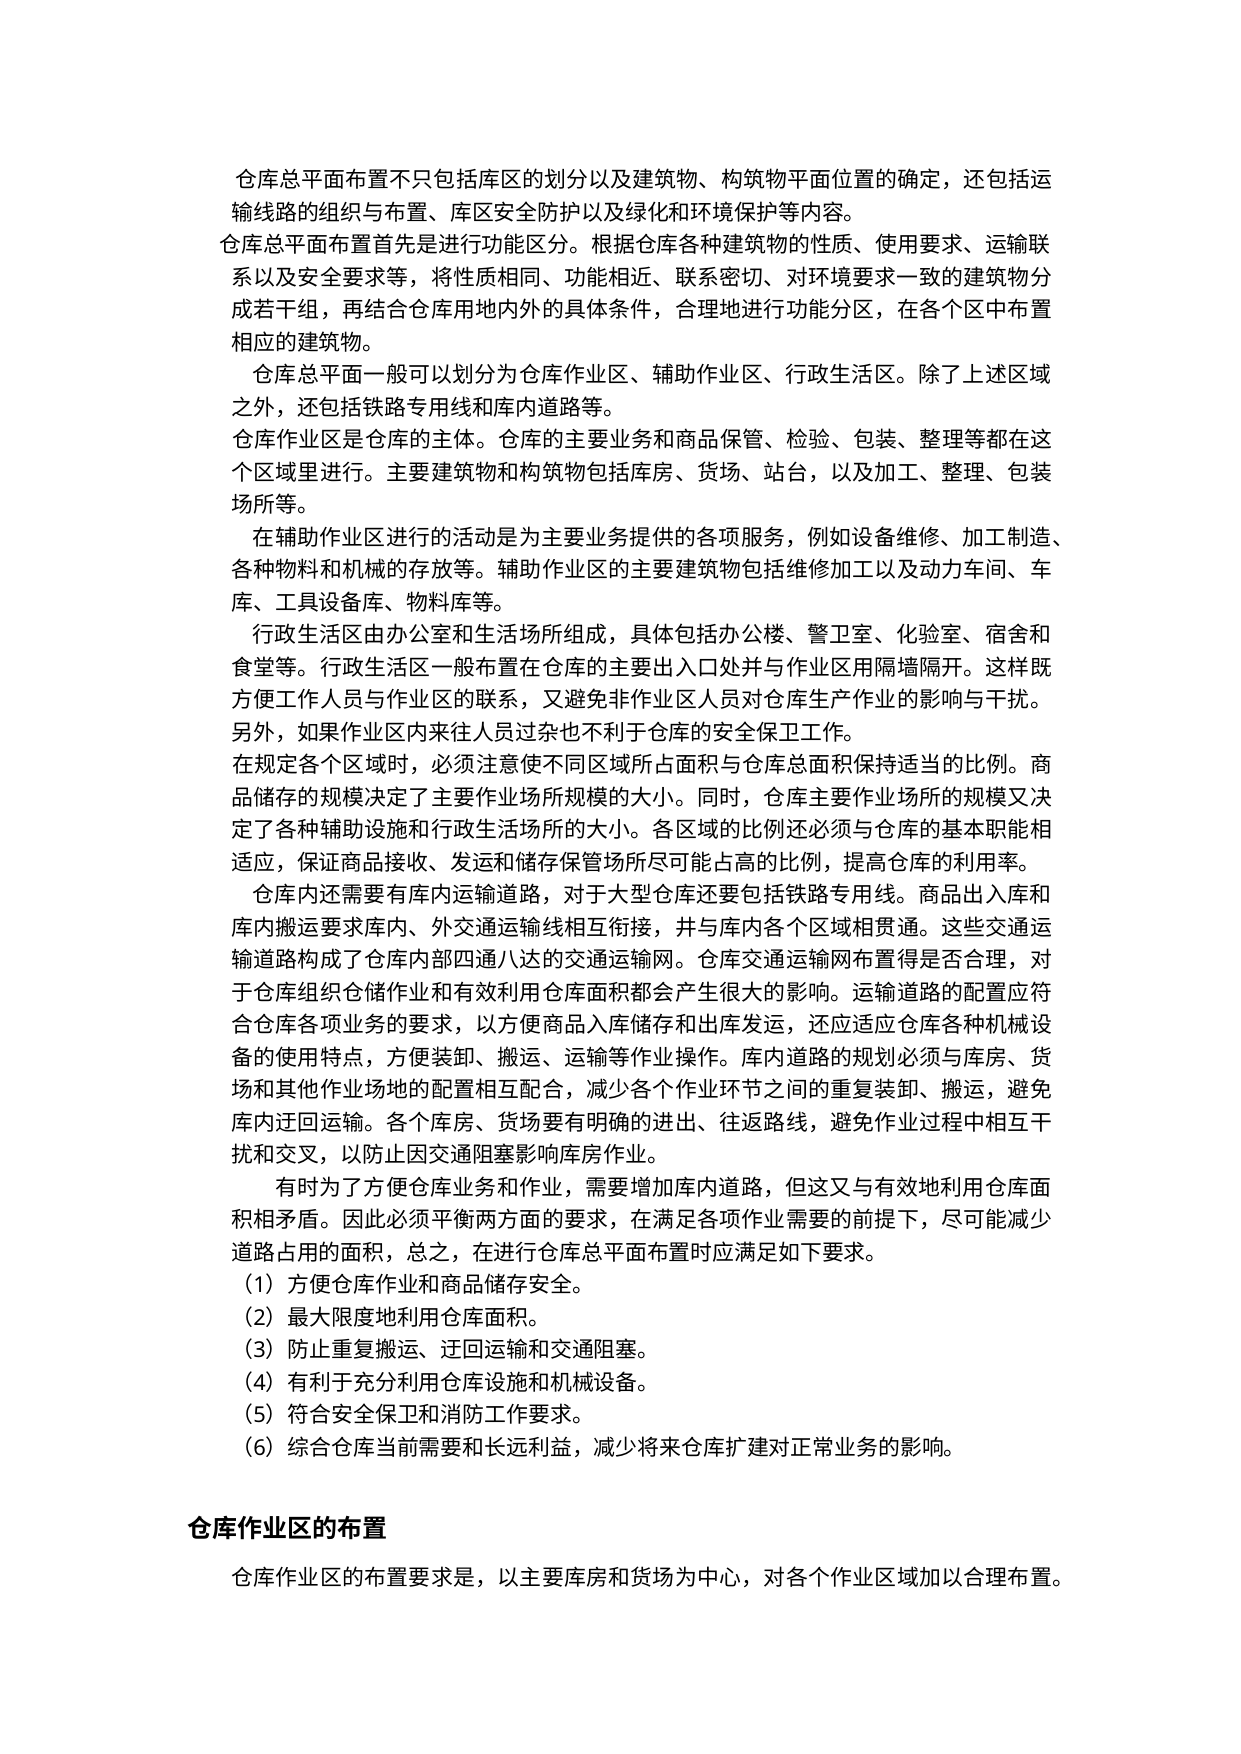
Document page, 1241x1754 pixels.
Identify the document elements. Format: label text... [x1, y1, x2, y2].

text 有时为了方便仓库业务和作业，需要增加库内道路，但这又与有效地利用仓库面积相矛盾。因此必须平衡两方面的要求，在满足各项作业需要的前提下，尽可能减少道路占用的面积，总之，在进行仓库总平面布置时应满足如下要求。 [231, 1169, 1053, 1267]
text 仓库总平面布置首先是进行功能区分。根据仓库各种建筑物的性质、使用要求、运输联系以及安全要求等，将性质相同、功能相近、联系密切、对环境要求一致的建筑物分成若干组，再结合仓库用地内外的具体条件，合理地进行功能分区，在各个区中布置相应的建筑物。 [187, 227, 1053, 357]
text 在辅助作业区进行的活动是为主要业务提供的各项服务，例如设备维修、加工制造、各种物料和机械的存放等。辅助作业区的主要建筑物包括维修加工以及动力车间、车库、工具设备库、物料库等。 [187, 519, 1053, 617]
text （5）符合安全保卫和消防工作要求。 [187, 1397, 1053, 1429]
text 仓库内还需要有库内运输道路，对于大型仓库还要包括铁路专用线。商品出入库和库内搬运要求库内、外交通运输线相互衔接，井与库内各个区域相贯通。这些交通运输道路构成了仓库内部四通八达的交通运输网。仓库交通运输网布置得是否合理，对于仓库组织仓储作业和有效利用仓库面积都会产生很大的影响。运输道路的配置应符合仓库各项业务的要求，以方便商品入库储存和出库发运，还应适应仓库各种机械设备的使用特点，方便装卸、搬运、运输等作业操作。库内道路的规划必须与库房、货场和其他作业场地的配置相互配合，减少各个作业环节之间的重复装卸、搬运，避免库内迂回运输。各个库房、货场要有明确的进出、往返路线，避免作业过程中相互干扰和交叉，以防止因交通阻塞影响库房作业。 [187, 877, 1053, 1169]
text 在规定各个区域时，必须注意使不同区域所占面积与仓库总面积保持适当的比例。商品储存的规模决定了主要作业场所规模的大小。同时，仓库主要作业场所的规模又决定了各种辅助设施和行政生活场所的大小。各区域的比例还必须与仓库的基本职能相适应，保证商品接收、发运和储存保管场所尽可能占高的比例，提高仓库的利用率。 [187, 747, 1053, 877]
text （1）方便仓库作业和商品储存安全。 [187, 1267, 1053, 1299]
text 行政生活区由办公室和生活场所组成，具体包括办公楼、警卫室、化验室、宿舍和食堂等。行政生活区一般布置在仓库的主要出入口处并与作业区用隔墙隔开。这样既方便工作人员与作业区的联系，又避免非作业区人员对仓库生产作业的影响与干扰。另外，如果作业区内来往人员过杂也不利于仓库的安全保卫工作。 [187, 617, 1053, 747]
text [187, 1559, 1053, 1592]
text 仓库作业区的布置 [187, 1494, 1053, 1559]
text （3）防止重复搬运、迂回运输和交通阻塞。 [187, 1332, 1053, 1364]
text 仓库总平面一般可以划分为仓库作业区、辅助作业区、行政生活区。除了上述区域之外，还包括铁路专用线和库内道路等。 [187, 357, 1053, 422]
text （6）综合仓库当前需要和长远利益，减少将来仓库扩建对正常业务的影响。 [187, 1429, 1053, 1462]
text 仓库总平面布置不只包括库区的划分以及建筑物、构筑物平面位置的确定，还包括运输线路的组织与布置、库区安全防护以及绿化和环境保护等内容。 [187, 162, 1053, 227]
text （4）有利于充分利用仓库设施和机械设备。 [187, 1364, 1053, 1397]
text （2）最大限度地利用仓库面积。 [187, 1299, 1053, 1332]
text 仓库作业区是仓库的主体。仓库的主要业务和商品保管、检验、包装、整理等都在这个区域里进行。主要建筑物和构筑物包括库房、货场、站台，以及加工、整理、包装场所等。 [187, 422, 1053, 519]
